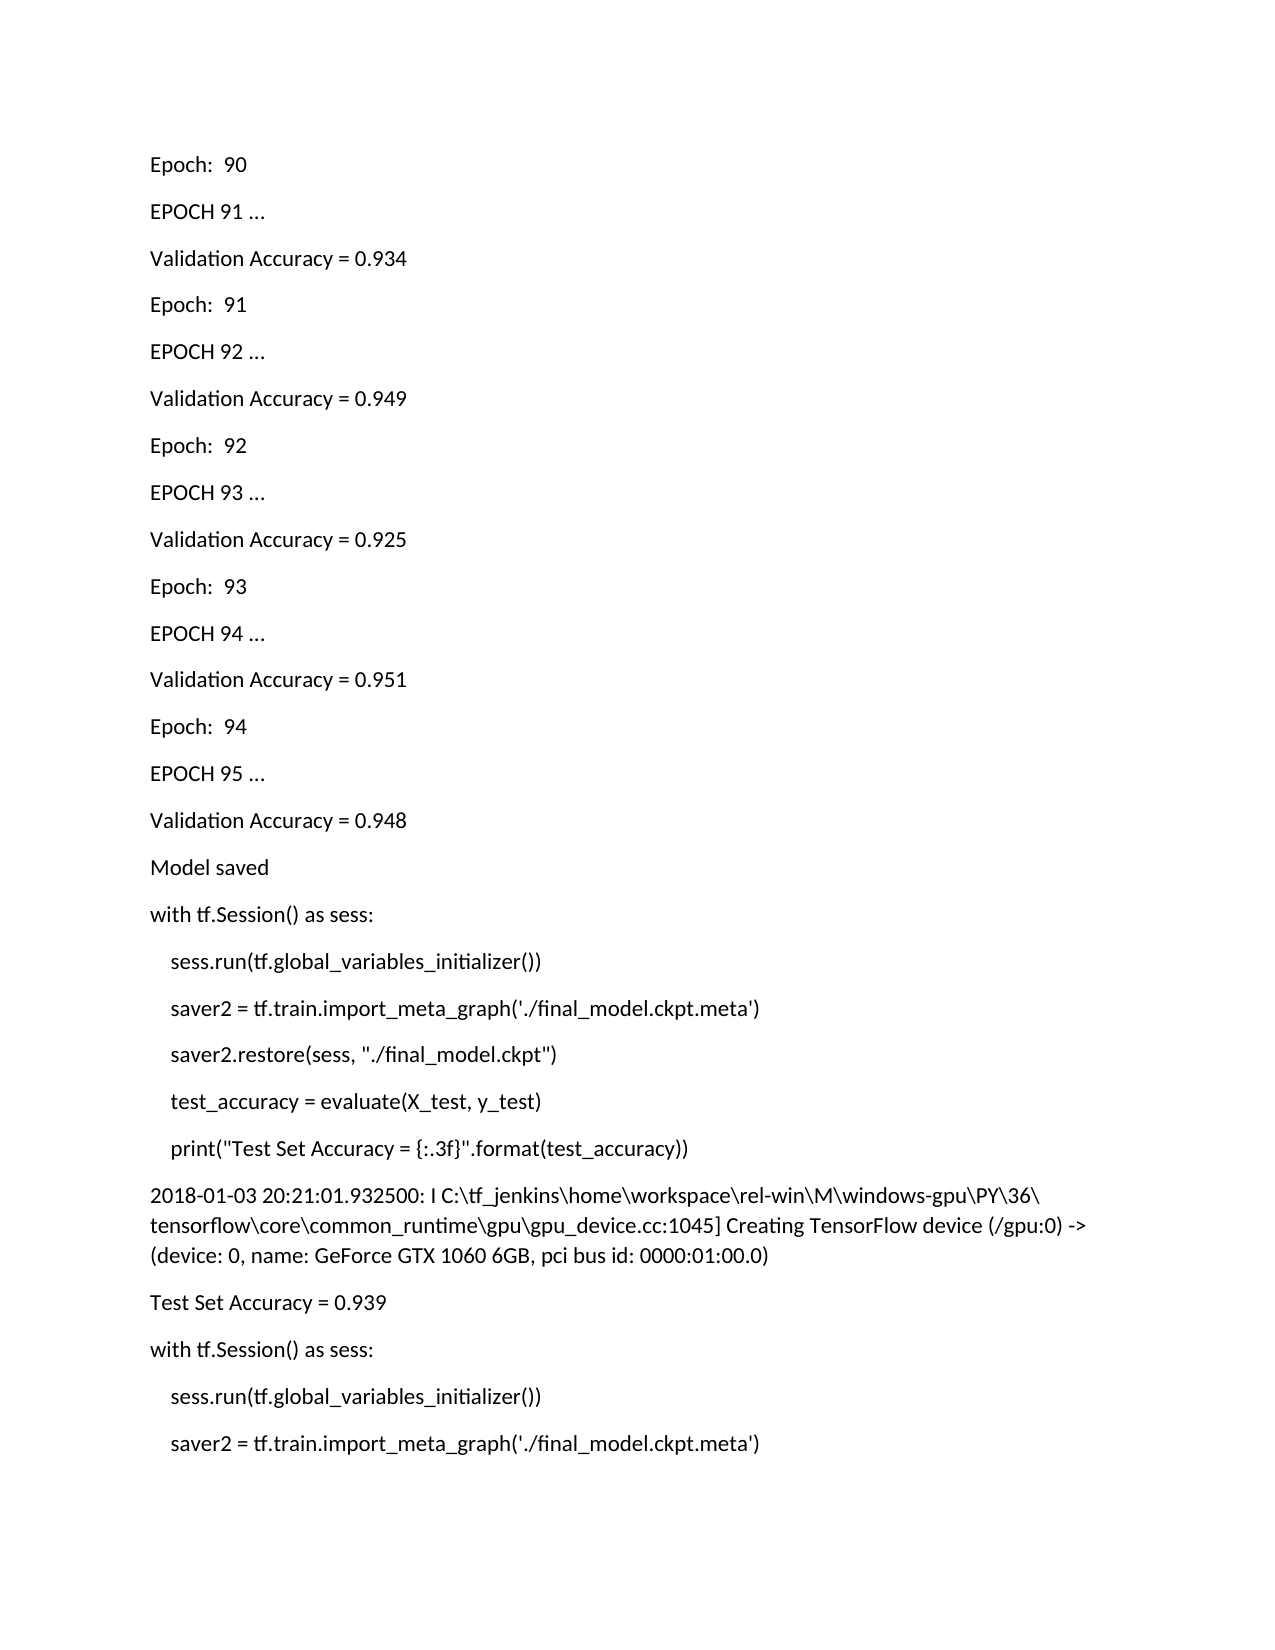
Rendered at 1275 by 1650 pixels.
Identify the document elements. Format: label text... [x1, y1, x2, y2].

text saver2 = tf.train.import_meta_graph('./final_model.ckpt.meta') [150, 994, 1125, 1022]
text Epoch: 94 [150, 712, 1125, 741]
text sess.run(tf.global_variables_initializer()) [150, 947, 1125, 975]
text 2018-01-03 20:21:01.932500: I C:\tf_jenkins\home\workspace\rel-win\M\windows-gpu\PY\36\tensorflow\core\common_runtime\gpu\gpu_device.cc:1045] Creating TensorFlow device (/gpu:0) -> (device: 0, name: GeForce GTX 1060 6GB, pci bus id: 0000:01:00.0) [150, 1181, 1125, 1270]
text with tf.Session() as sess: [150, 1335, 1125, 1363]
text EPOCH 95 ... [150, 759, 1125, 787]
text Validation Accuracy = 0.951 [150, 666, 1125, 694]
text saver2.restore(sess, "./final_model.ckpt") [150, 1041, 1125, 1069]
text Validation Accuracy = 0.934 [150, 244, 1125, 272]
text EPOCH 91 ... [150, 197, 1125, 225]
text Epoch: 93 [150, 572, 1125, 600]
text Epoch: 91 [150, 291, 1125, 319]
text with tf.Session() as sess: [150, 900, 1125, 928]
text EPOCH 93 ... [150, 478, 1125, 506]
text test_accuracy = evaluate(X_test, y_test) [150, 1087, 1125, 1116]
text Epoch: 92 [150, 431, 1125, 459]
text print("Test Set Accuracy = {:.3f}".format(test_accuracy)) [150, 1134, 1125, 1162]
text Epoch: 90 [150, 150, 1125, 178]
text EPOCH 94 ... [150, 619, 1125, 647]
text EPOCH 92 ... [150, 337, 1125, 366]
text Test Set Accuracy = 0.939 [150, 1288, 1125, 1317]
text Validation Accuracy = 0.949 [150, 384, 1125, 412]
text saver2 = tf.train.import_meta_graph('./final_model.ckpt.meta') [150, 1429, 1125, 1457]
text Model saved [150, 853, 1125, 881]
text Validation Accuracy = 0.925 [150, 525, 1125, 553]
text Validation Accuracy = 0.948 [150, 806, 1125, 834]
text sess.run(tf.global_variables_initializer()) [150, 1382, 1125, 1410]
